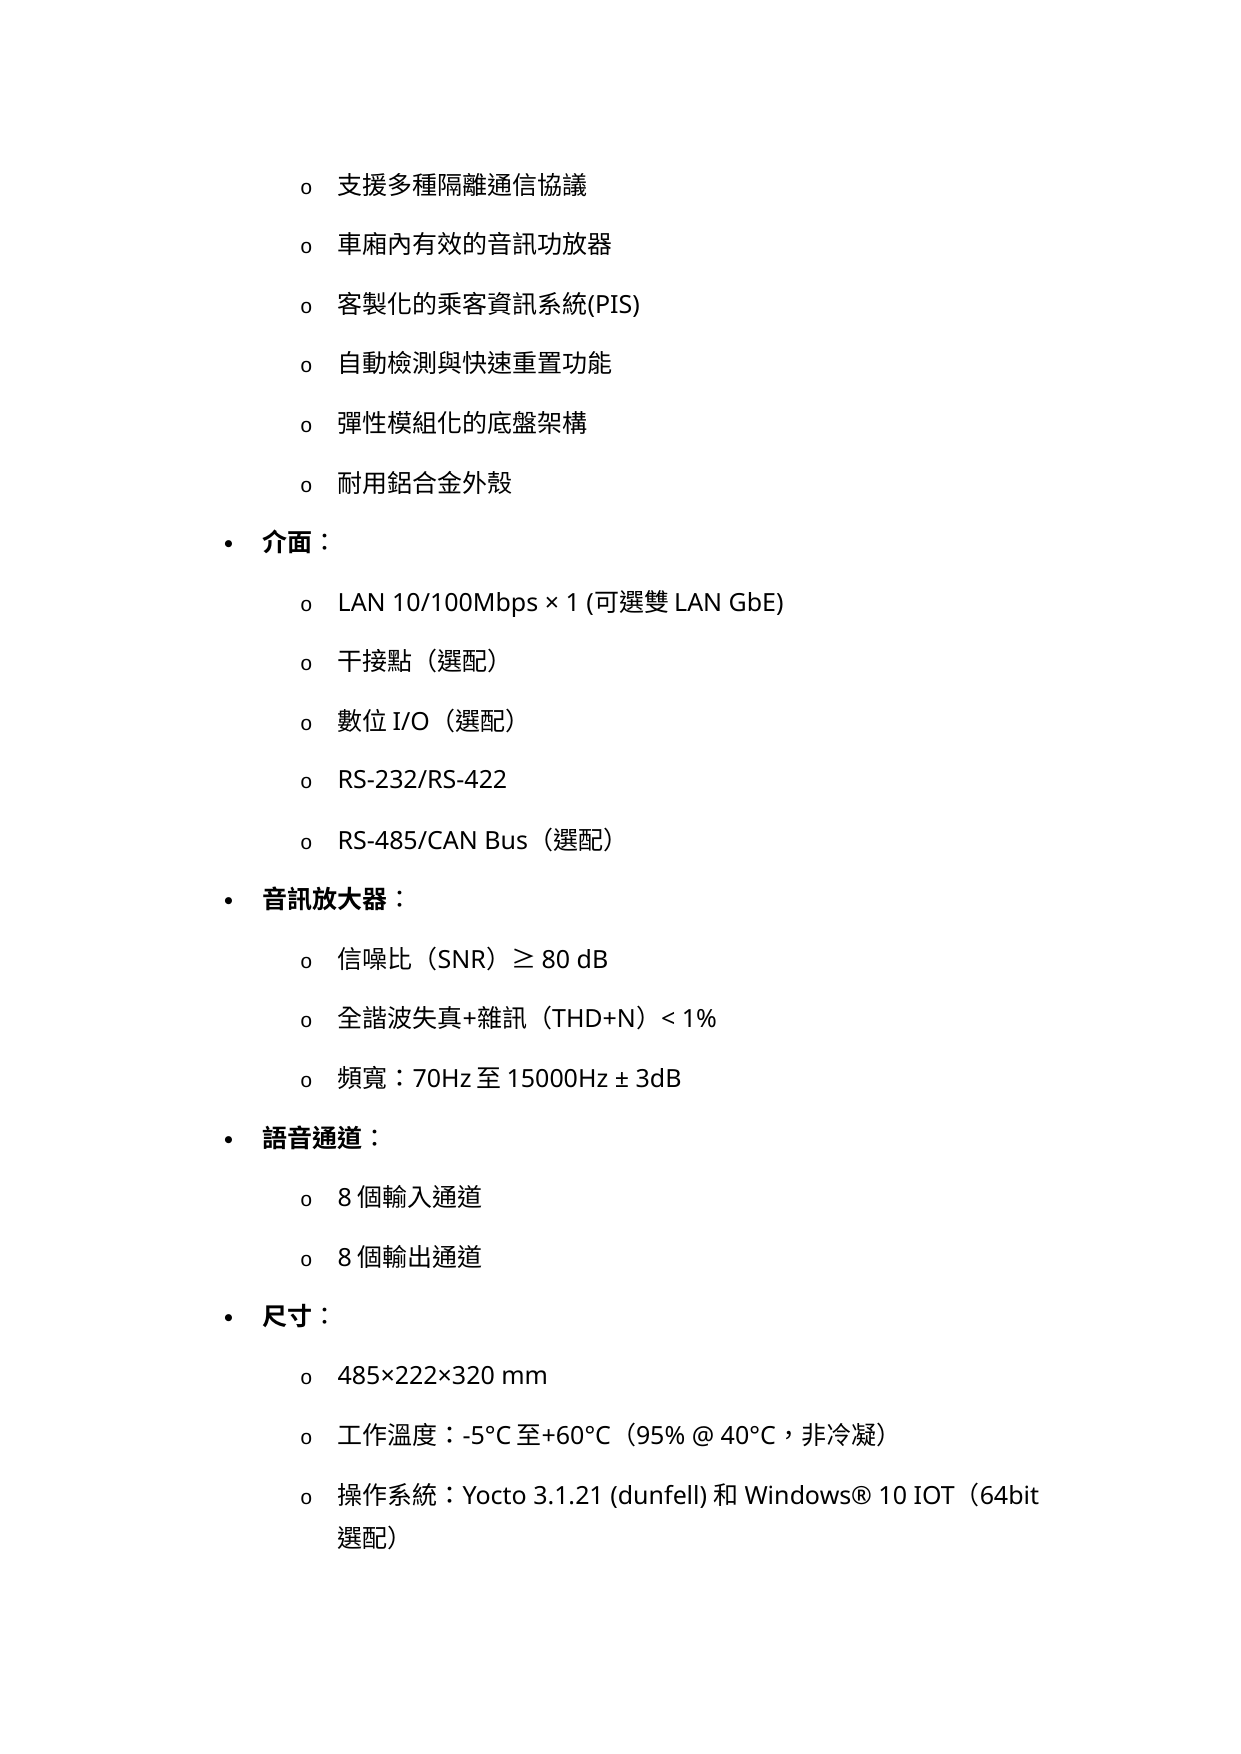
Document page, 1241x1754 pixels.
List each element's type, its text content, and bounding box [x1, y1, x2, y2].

list 數位I/O（選配） [300, 701, 1053, 738]
list 客製化的乘客資訊系統(PIS) [300, 284, 1053, 321]
list 尺寸： [225, 1296, 1053, 1334]
list 操作系統：Yocto 3.1.21 (dunfell) 和 Windows® 10 IOT（64bit 選配） [300, 1475, 1053, 1555]
list 全諧波失真+雜訊（THD+N）< 1% [300, 998, 1053, 1036]
list 頻寬：70Hz至15000Hz ± 3dB [300, 1058, 1053, 1095]
list 8個輸出通道 [300, 1237, 1053, 1274]
list 音訊放大器： [225, 879, 1053, 917]
list 支援多種隔離通信協議 [300, 164, 1053, 202]
list RS-485/CAN Bus（選配） [300, 819, 1053, 857]
list 車廂內有效的音訊功放器 [300, 224, 1053, 262]
list 485×222×320 mm [300, 1356, 1053, 1393]
list 8個輸入通道 [300, 1177, 1053, 1214]
list 工作溫度：-5°C至+60°C（95% @ 40°C，非冷凝） [300, 1415, 1053, 1453]
list 彈性模組化的底盤架構 [300, 403, 1053, 440]
list 耐用鋁合金外殼 [300, 462, 1053, 500]
list 信噪比（SNR）≥ 80 dB [300, 939, 1053, 976]
list RS-232/RS-422 [300, 760, 1053, 798]
list LAN 10/100Mbps × 1 (可選雙LAN GbE) [300, 582, 1053, 619]
list 介面： [225, 522, 1053, 559]
list 自動檢測與快速重置功能 [300, 343, 1053, 381]
list 語音通道： [225, 1117, 1053, 1155]
list 干接點（選配） [300, 641, 1053, 679]
